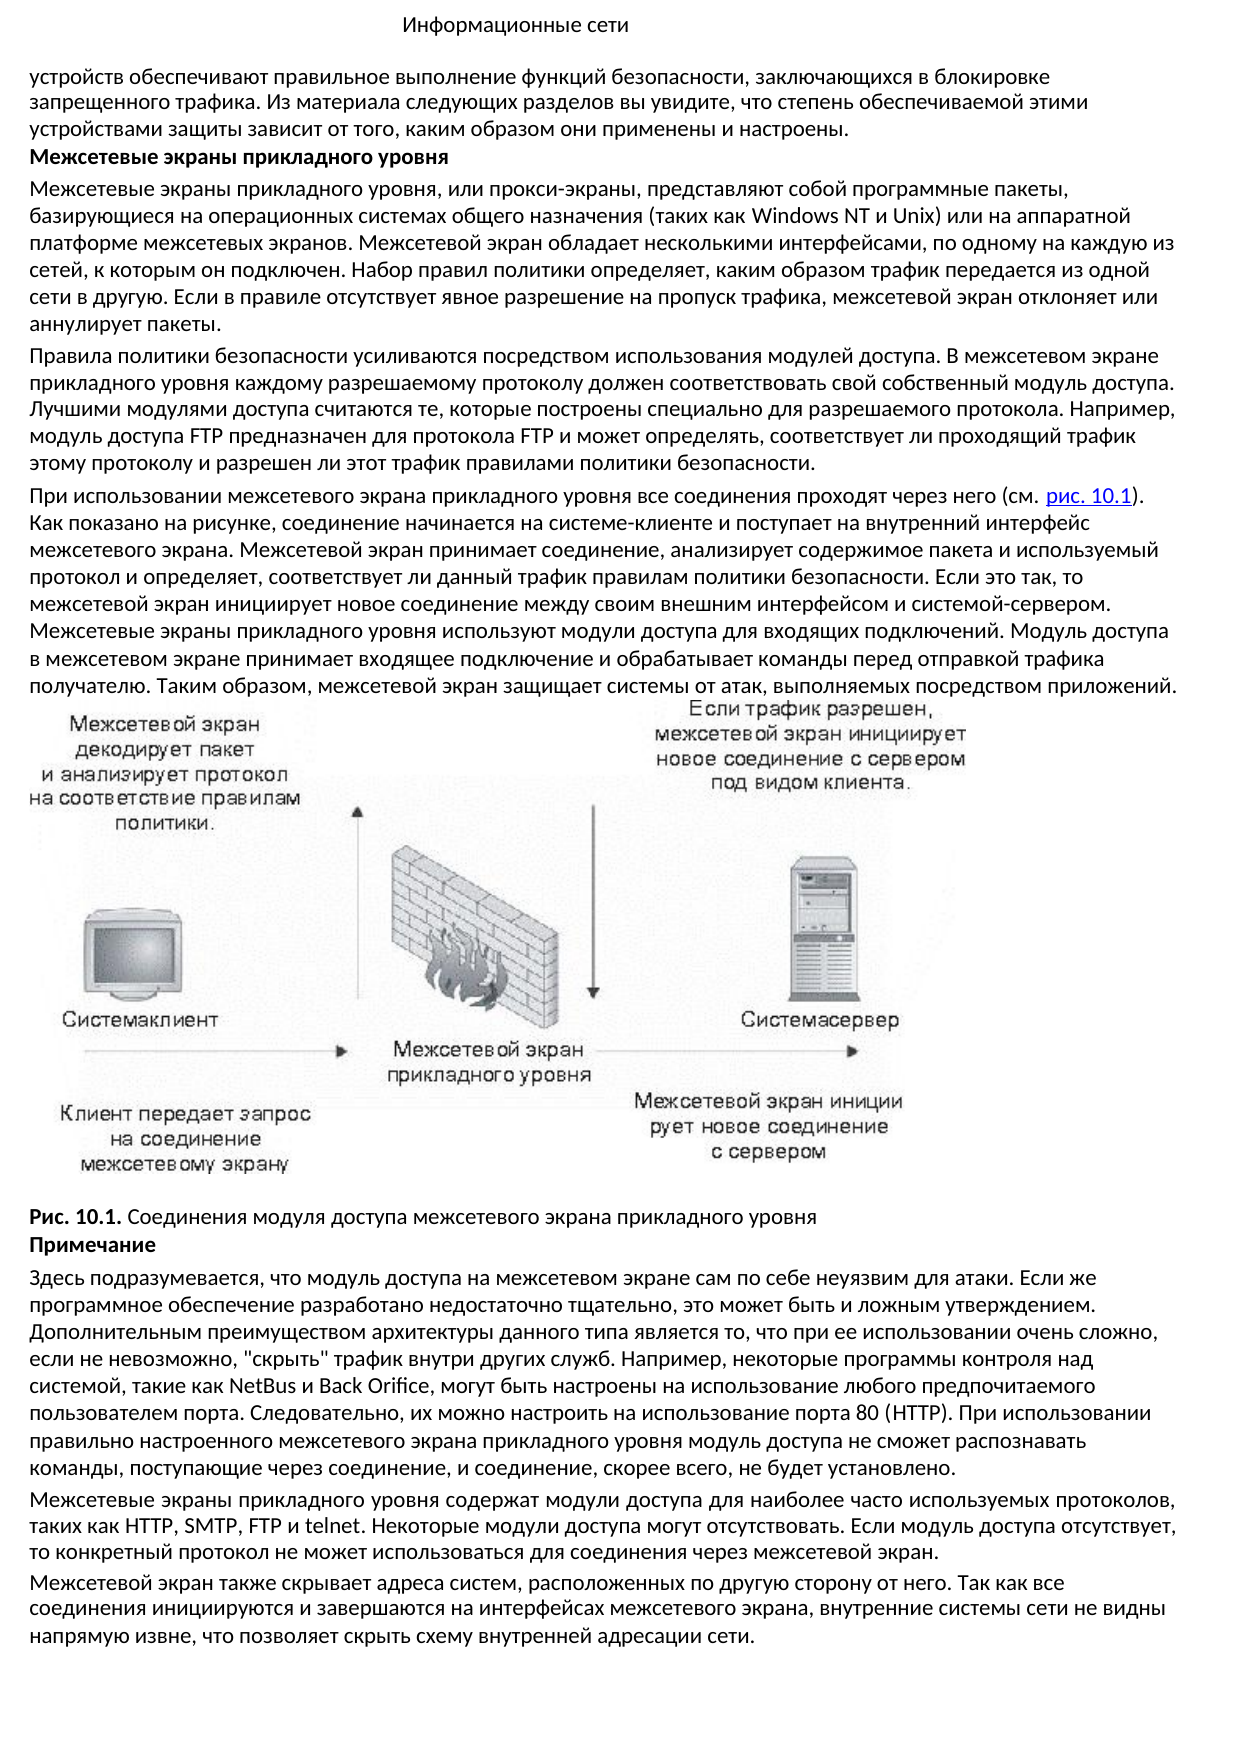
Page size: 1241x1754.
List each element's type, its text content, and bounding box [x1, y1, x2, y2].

text Межсетевой экран также скрывает адреса систем, расположенных по другую сторону от него. Так как все соединения инициируются и завершаются на интерфейсах межсетевого экрана, внутренние системы сети не видны [29, 1570, 1169, 1621]
text Примечание [29, 1230, 1180, 1258]
text Здесь подразумевается, что модуль доступа на межсетевом экране сам по себе неуязвим для атаки. Если же программное обеспечение разработано недостаточно тщательно, это может быть и ложным утверждением. Дополнительным преимуществом архитектуры данного типа является то, что при ее использовании очень сложно, если не невозможно, "скрыть" трафик внутри других служб. Например, некоторые программы контроля над системой, такие как NetBus и Back Orifice, могут быть настроены на использование любого предпочитаемого пользователем порта. Следовательно, их можно настроить на использование порта 80 (HTTP). При использовании правильно настроенного межсетевого экрана прикладного уровня модуль доступа не сможет распознавать команды, поступающие через соединение, и соединение, скорее всего, не будет установлено. [29, 1263, 1161, 1481]
text Межсетевые экраны прикладного уровня [29, 142, 1180, 170]
picture [29, 700, 966, 1174]
text напрямую извне, что позволяет скрыть схему внутренней адресации сети. [29, 1621, 1180, 1649]
text Межсетевые экраны прикладного уровня содержат модули доступа для наиболее часто используемых протоколов, таких как HTTP, SMTP, FTP и telnet. Некоторые модули доступа могут отсутствовать. Если модуль доступа отсутствует, то конкретный протокол не может использоваться для соединения через межсетевой экран. [29, 1487, 1178, 1565]
text Правила политики безопасности усиливаются посредством использования модулей доступа. В межсетевом экране прикладного уровня каждому разрешаемому протоколу должен соответствовать свой собственный модуль доступа. Лучшими модулями доступа считаются те, которые построены специально для разрешаемого протокола. Например, модуль доступа FTP предназначен для протокола FTP и может определять, соответствует ли проходящий трафик этому протоколу и разрешен ли этот трафик правилами политики безопасности. [29, 342, 1178, 476]
text Рис. 10.1. Соединения модуля доступа межсетевого экрана прикладного уровня [29, 1202, 1180, 1230]
text Межсетевые экраны прикладного уровня, или прокси-экраны, представляют собой программные пакеты, базирующиеся на операционных системах общего назначения (таких как Windows NT и Unix) или на аппаратной платформе межсетевых экранов. Межсетевой экран обладает несколькими интерфейсами, по одному на каждую из сетей, к которым он подключен. Набор правил политики определяет, каким образом трафик передается из одной сети в другую. Если в правиле отсутствует явное разрешение на пропуск трафика, межсетевой экран отклоняет или аннулирует пакеты. [29, 175, 1178, 337]
text Информационные сети [402, 11, 1180, 38]
text При использовании межсетевого экрана прикладного уровня все соединения проходят через него (см. рис. 10.1). Как показано на рисунке, соединение начинается на системе-клиенте и поступает на внутренний интерфейс межсетевого экрана. Межсетевой экран принимает соединение, анализирует содержимое пакета и используемый протокол и определяет, соответствует ли данный трафик правилам политики безопасности. Если это так, то межсетевой экран инициирует новое соединение между своим внешним интерфейсом и системой-сервером. Межсетевые экраны прикладного уровня используют модули доступа для входящих подключений. Модуль доступа в межсетевом экране принимает входящее подключение и обрабатывает команды перед отправкой трафика получателю. Таким образом, межсетевой экран защищает системы от атак, выполняемых посредством приложений. [29, 481, 1180, 699]
text устройств обеспечивают правильное выполнение функций безопасности, заключающихся в блокировке запрещенного трафика. Из материала следующих разделов вы увидите, что степень обеспечиваемой этими устройствами защиты зависит от того, каким образом они применены и настроены. [29, 63, 1090, 142]
